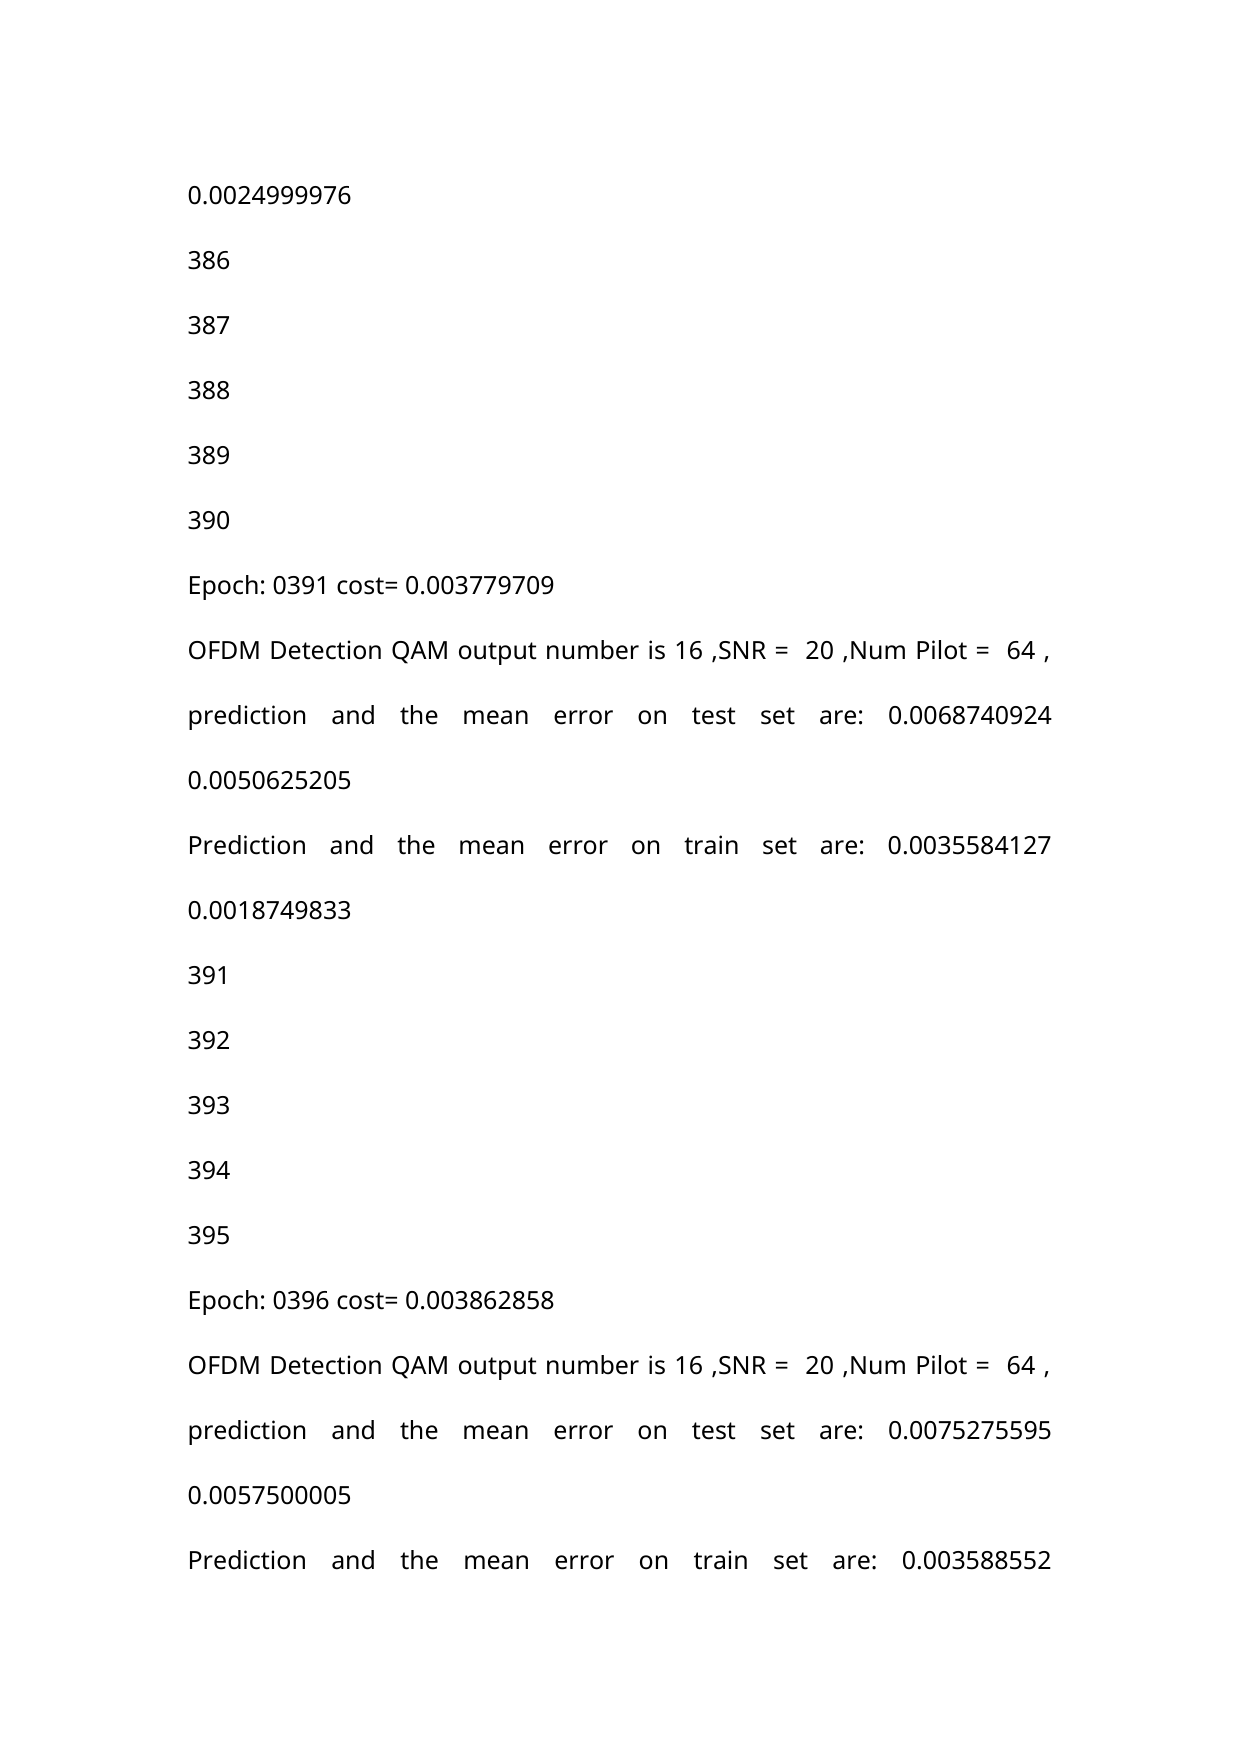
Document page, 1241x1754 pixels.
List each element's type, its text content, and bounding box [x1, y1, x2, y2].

text 390 [187, 487, 1053, 552]
text 388 [187, 357, 1053, 422]
text 387 [187, 292, 1053, 357]
text 392 [187, 1007, 1053, 1072]
text 395 [187, 1202, 1053, 1267]
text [187, 1527, 1053, 1592]
text 394 [187, 1137, 1053, 1202]
text Epoch: 0396 cost= 0.003862858 [187, 1267, 1053, 1332]
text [187, 162, 1053, 227]
text 386 [187, 227, 1053, 292]
text 389 [187, 422, 1053, 487]
text Prediction and the mean error on train set are: 0.0035584127 0.0018749833 [187, 812, 1053, 942]
text Epoch: 0391 cost= 0.003779709 [187, 552, 1053, 617]
text OFDM Detection QAM output number is 16 ,SNR = 20 ,Num Pilot = 64 , prediction and the mean error on test set are: 0.0068740924 0.0050625205 [187, 617, 1053, 812]
text 391 [187, 942, 1053, 1007]
text 393 [187, 1072, 1053, 1137]
text OFDM Detection QAM output number is 16 ,SNR = 20 ,Num Pilot = 64 , prediction and the mean error on test set are: 0.0075275595 0.0057500005 [187, 1332, 1053, 1527]
